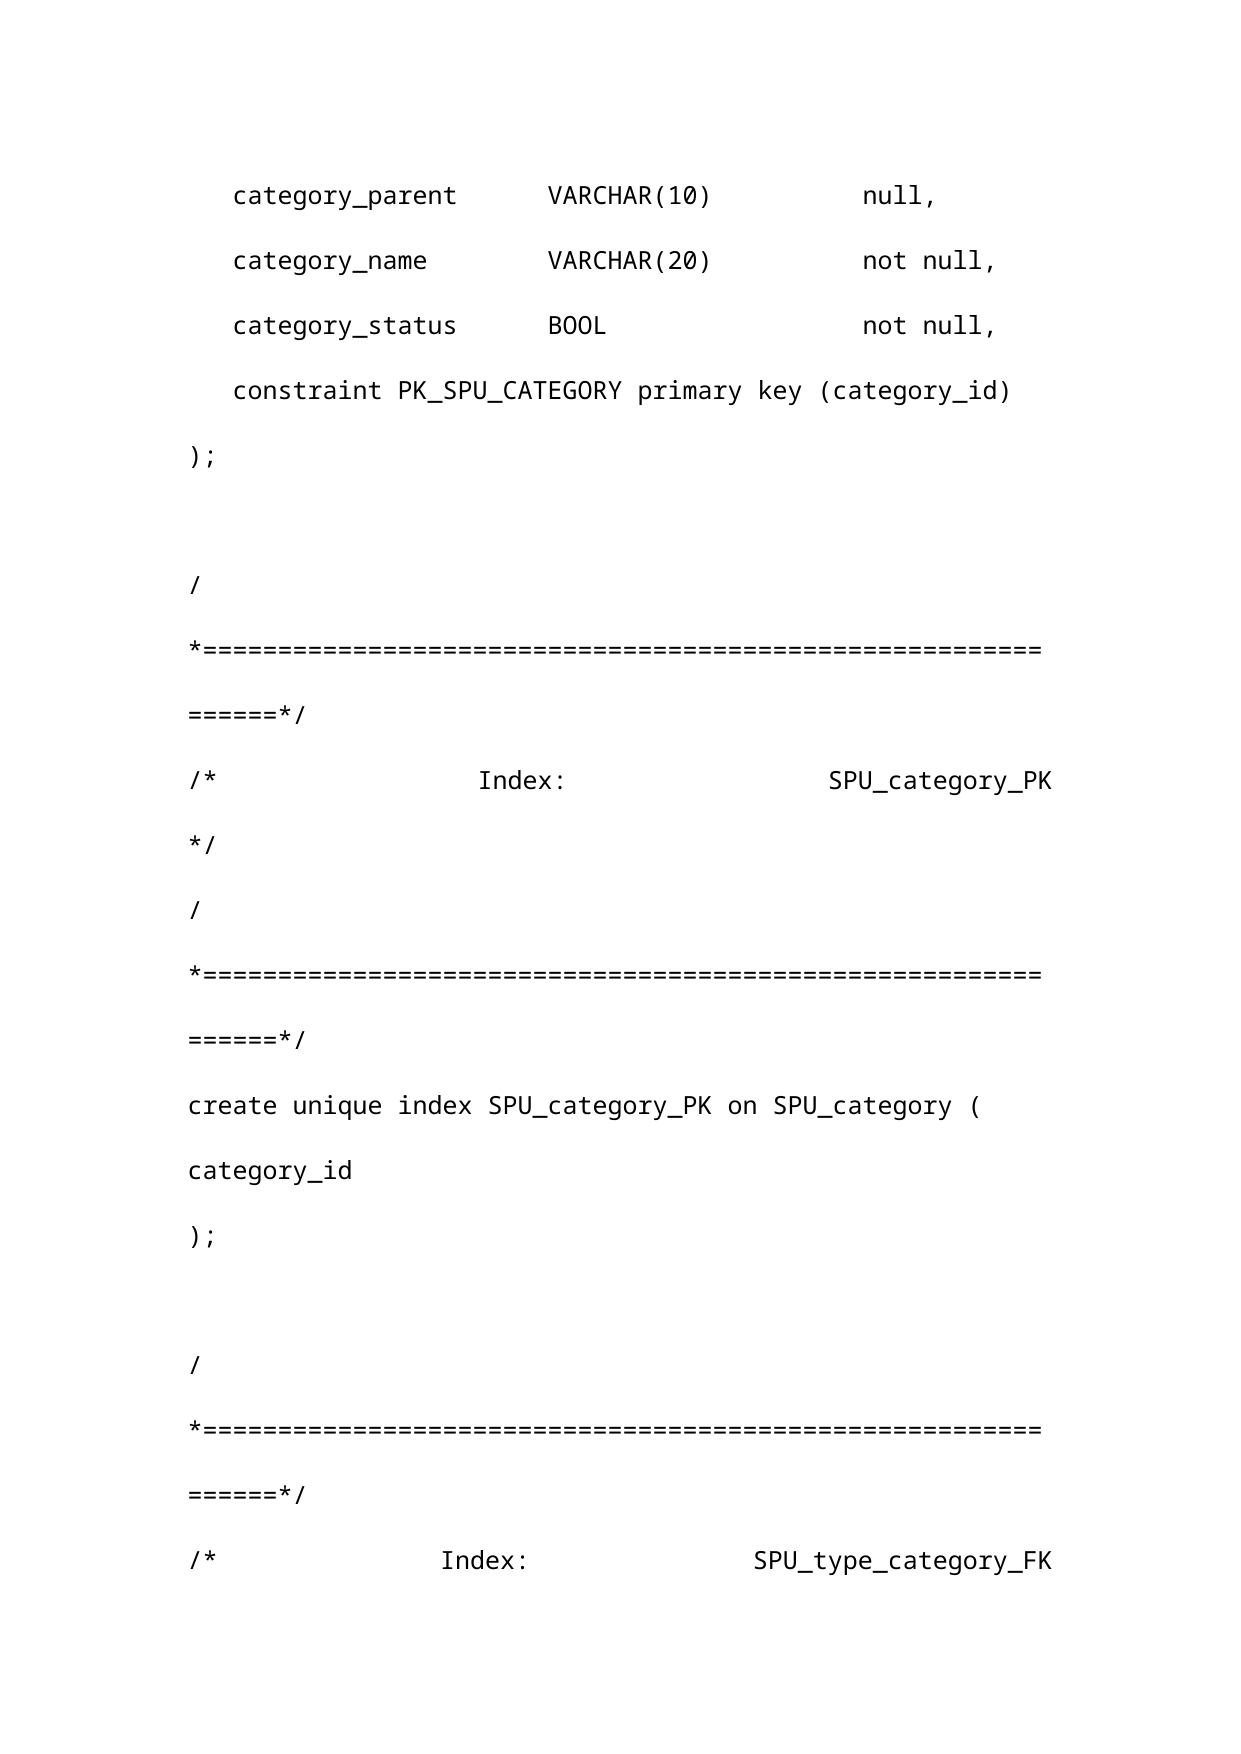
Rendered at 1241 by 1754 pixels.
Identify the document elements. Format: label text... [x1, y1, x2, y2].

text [187, 1527, 1053, 1592]
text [187, 1332, 1053, 1527]
text category_status BOOL not null, [187, 292, 1053, 357]
text category_name VARCHAR(20) not null, [187, 227, 1053, 292]
text ); [187, 422, 1053, 487]
text category_parent VARCHAR(10) null, [187, 162, 1053, 227]
text /*==============================================================*/ [187, 552, 1053, 747]
text create unique index SPU_category_PK on SPU_category ( [187, 1072, 1053, 1137]
text category_id [187, 1137, 1053, 1202]
text constraint PK_SPU_CATEGORY primary key (category_id) [187, 357, 1053, 422]
text /* Index: SPU_category_PK */ [187, 747, 1053, 877]
text ); [187, 1202, 1053, 1267]
text /*==============================================================*/ [187, 877, 1053, 1072]
